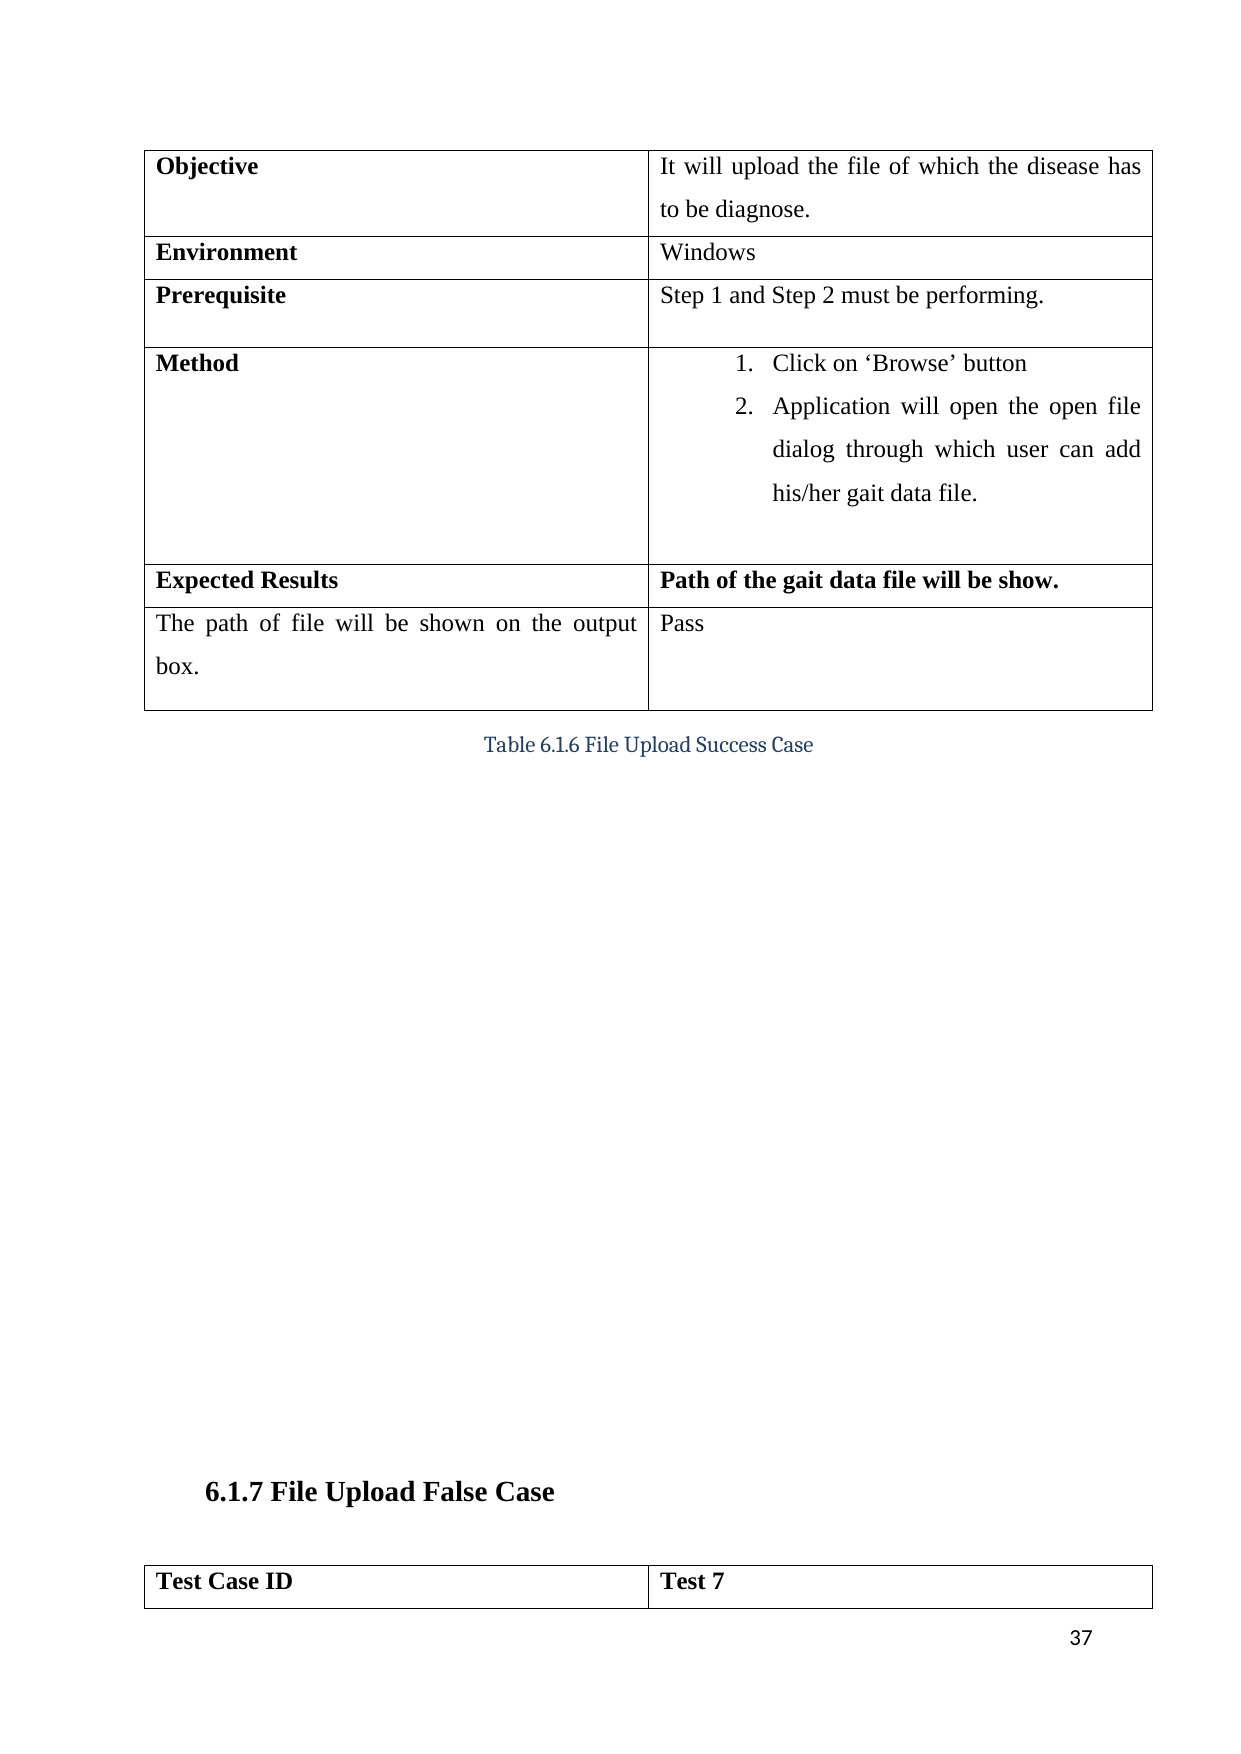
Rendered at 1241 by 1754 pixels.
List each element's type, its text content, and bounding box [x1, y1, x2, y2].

table_cell Windows [649, 237, 1152, 279]
table_cell Objective [145, 151, 648, 236]
table_cell Expected Results [145, 565, 648, 607]
table_cell Path of the gait data file will be show. [649, 565, 1152, 607]
table_cell Prerequisite [145, 280, 648, 347]
table_cell The path of file will be shown on the output box. [145, 608, 648, 710]
table_cell Environment [145, 237, 648, 279]
table_header Test Case ID [145, 1566, 648, 1608]
table_cell Step 1 and Step 2 must be performing. [649, 280, 1152, 347]
table_cell Method [145, 348, 648, 564]
table_header Test 7 [649, 1566, 1152, 1608]
subtitle 6.1.7 File Upload False Case [205, 1474, 1092, 1507]
subtitle Table 6.1.6 File Upload Success Case [205, 732, 1092, 758]
table_cell Click on ‘Browse’ button Application will open the open file dialog through which user can add his/her gait data file. [649, 348, 1152, 564]
table_cell Pass [649, 608, 1152, 710]
table_cell It will upload the file of which the disease has to be diagnose. [649, 151, 1152, 236]
